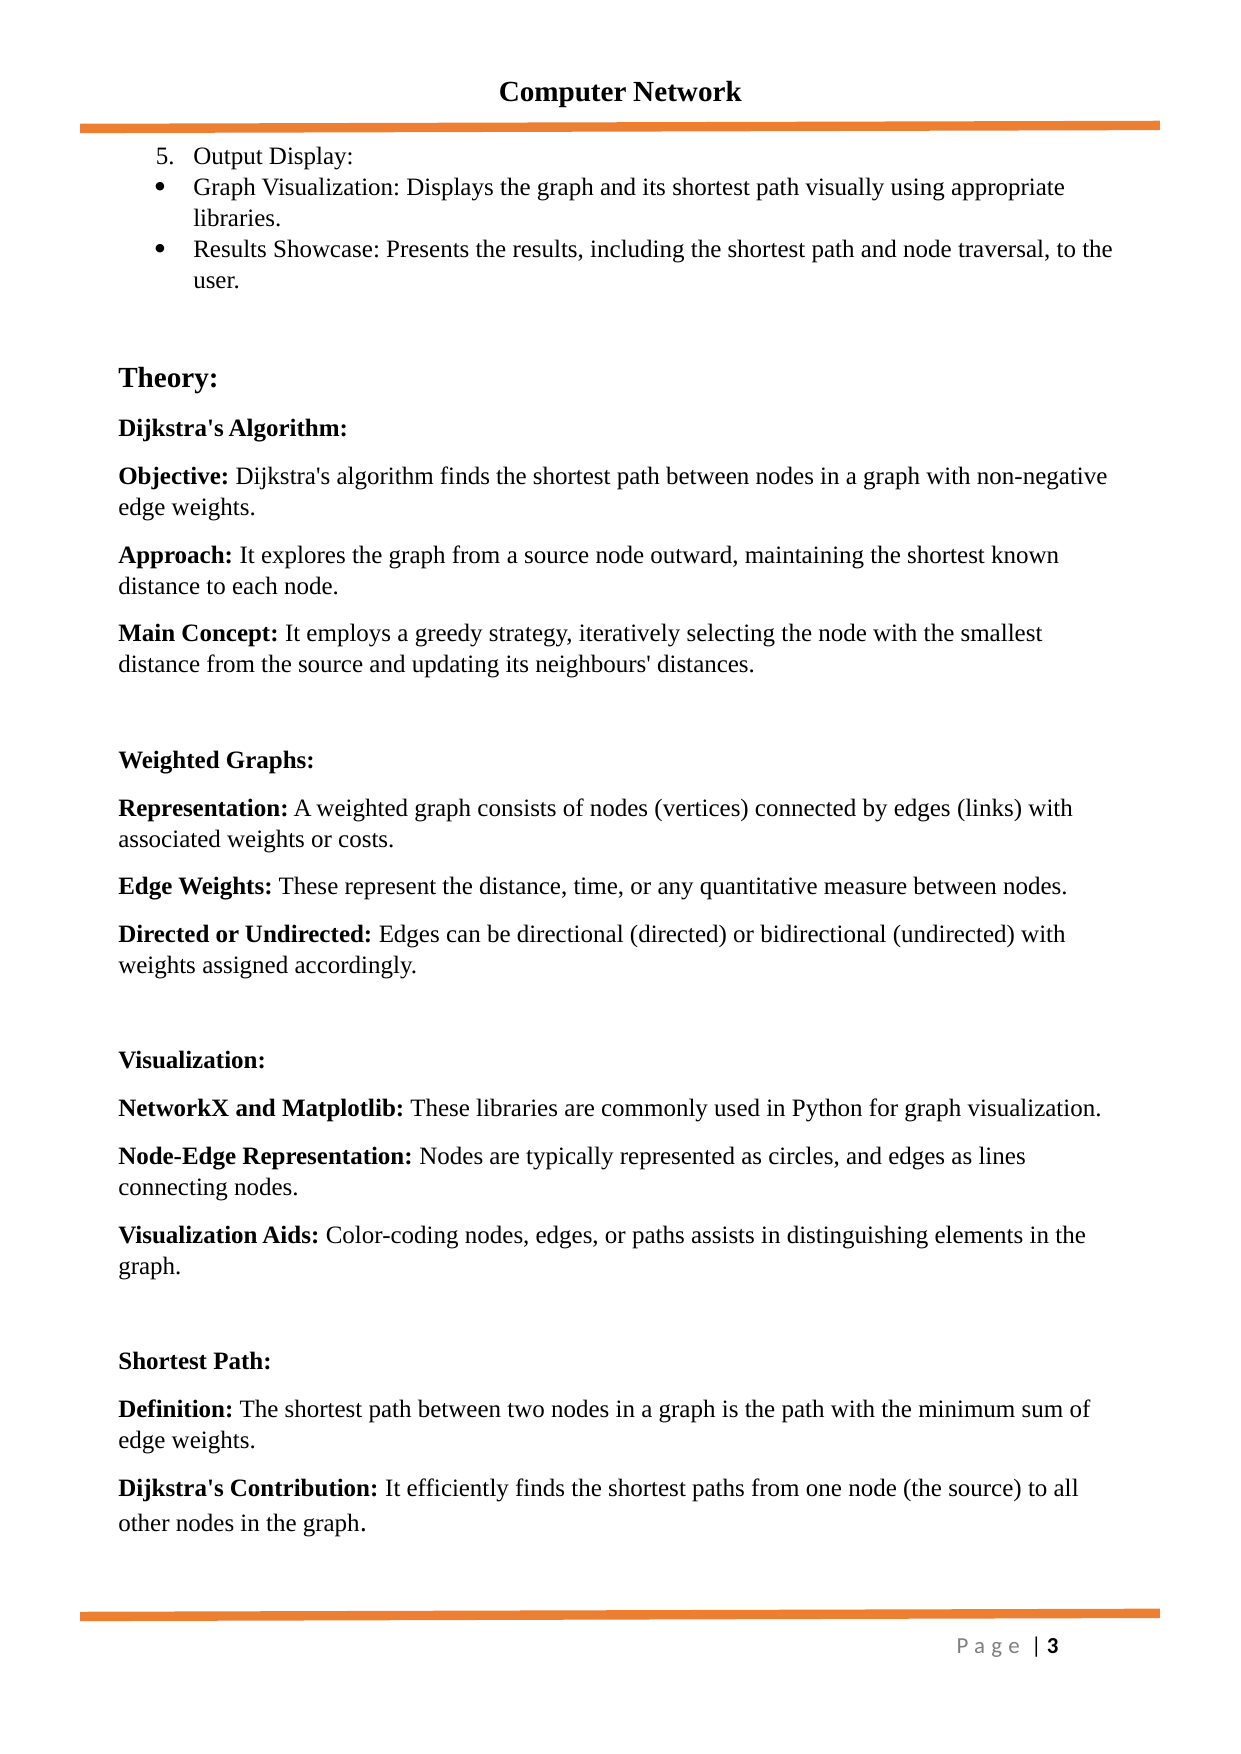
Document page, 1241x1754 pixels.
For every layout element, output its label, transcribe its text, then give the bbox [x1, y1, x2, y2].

text Visualization: [118, 1046, 1122, 1074]
text Definition: The shortest path between two nodes in a graph is the path with the minimum sum of edge weights. [118, 1394, 1122, 1454]
text Dijkstra's Contribution: It efficiently finds the shortest paths from one node (the source) to all other nodes in the graph. [118, 1473, 1122, 1538]
text Edge Weights: These represent the distance, time, or any quantitative measure between nodes. [118, 871, 1122, 900]
text Approach: It explores the graph from a source node outward, maintaining the shortest known distance to each node. [118, 540, 1122, 599]
text Visualization Aids: Color-coding nodes, edges, or paths assists in distinguishing elements in the graph. [118, 1220, 1122, 1279]
text NetworkX and Matplotlib: These libraries are commonly used in Python for graph visualization. [118, 1093, 1122, 1122]
text Main Concept: It employs a greedy strategy, iteratively selecting the node with the smallest distance from the source and updating its neighbours' distances. [118, 618, 1122, 678]
text Objective: Dijkstra's algorithm finds the shortest path between nodes in a graph with non-negative edge weights. [118, 461, 1122, 521]
text Directed or Undirected: Edges can be directional (directed) or bidirectional (undirected) with weights assigned accordingly. [118, 919, 1122, 979]
text Representation: A weighted graph consists of nodes (vertices) connected by edges (links) with associated weights or costs. [118, 793, 1122, 852]
text Node-Edge Representation: Nodes are typically represented as circles, and edges as lines connecting nodes. [118, 1141, 1122, 1201]
text Weighted Graphs: [118, 745, 1122, 774]
text Shortest Path: [118, 1346, 1122, 1375]
list Output Display: [156, 141, 1122, 170]
text Dijkstra's Algorithm: [118, 413, 1122, 442]
list Graph Visualization: Displays the graph and its shortest path visually using appropriate libraries. [156, 172, 1122, 232]
list Results Showcase: Presents the results, including the shortest path and node traversal, to the user. [156, 234, 1122, 294]
text Theory: [118, 361, 1122, 394]
